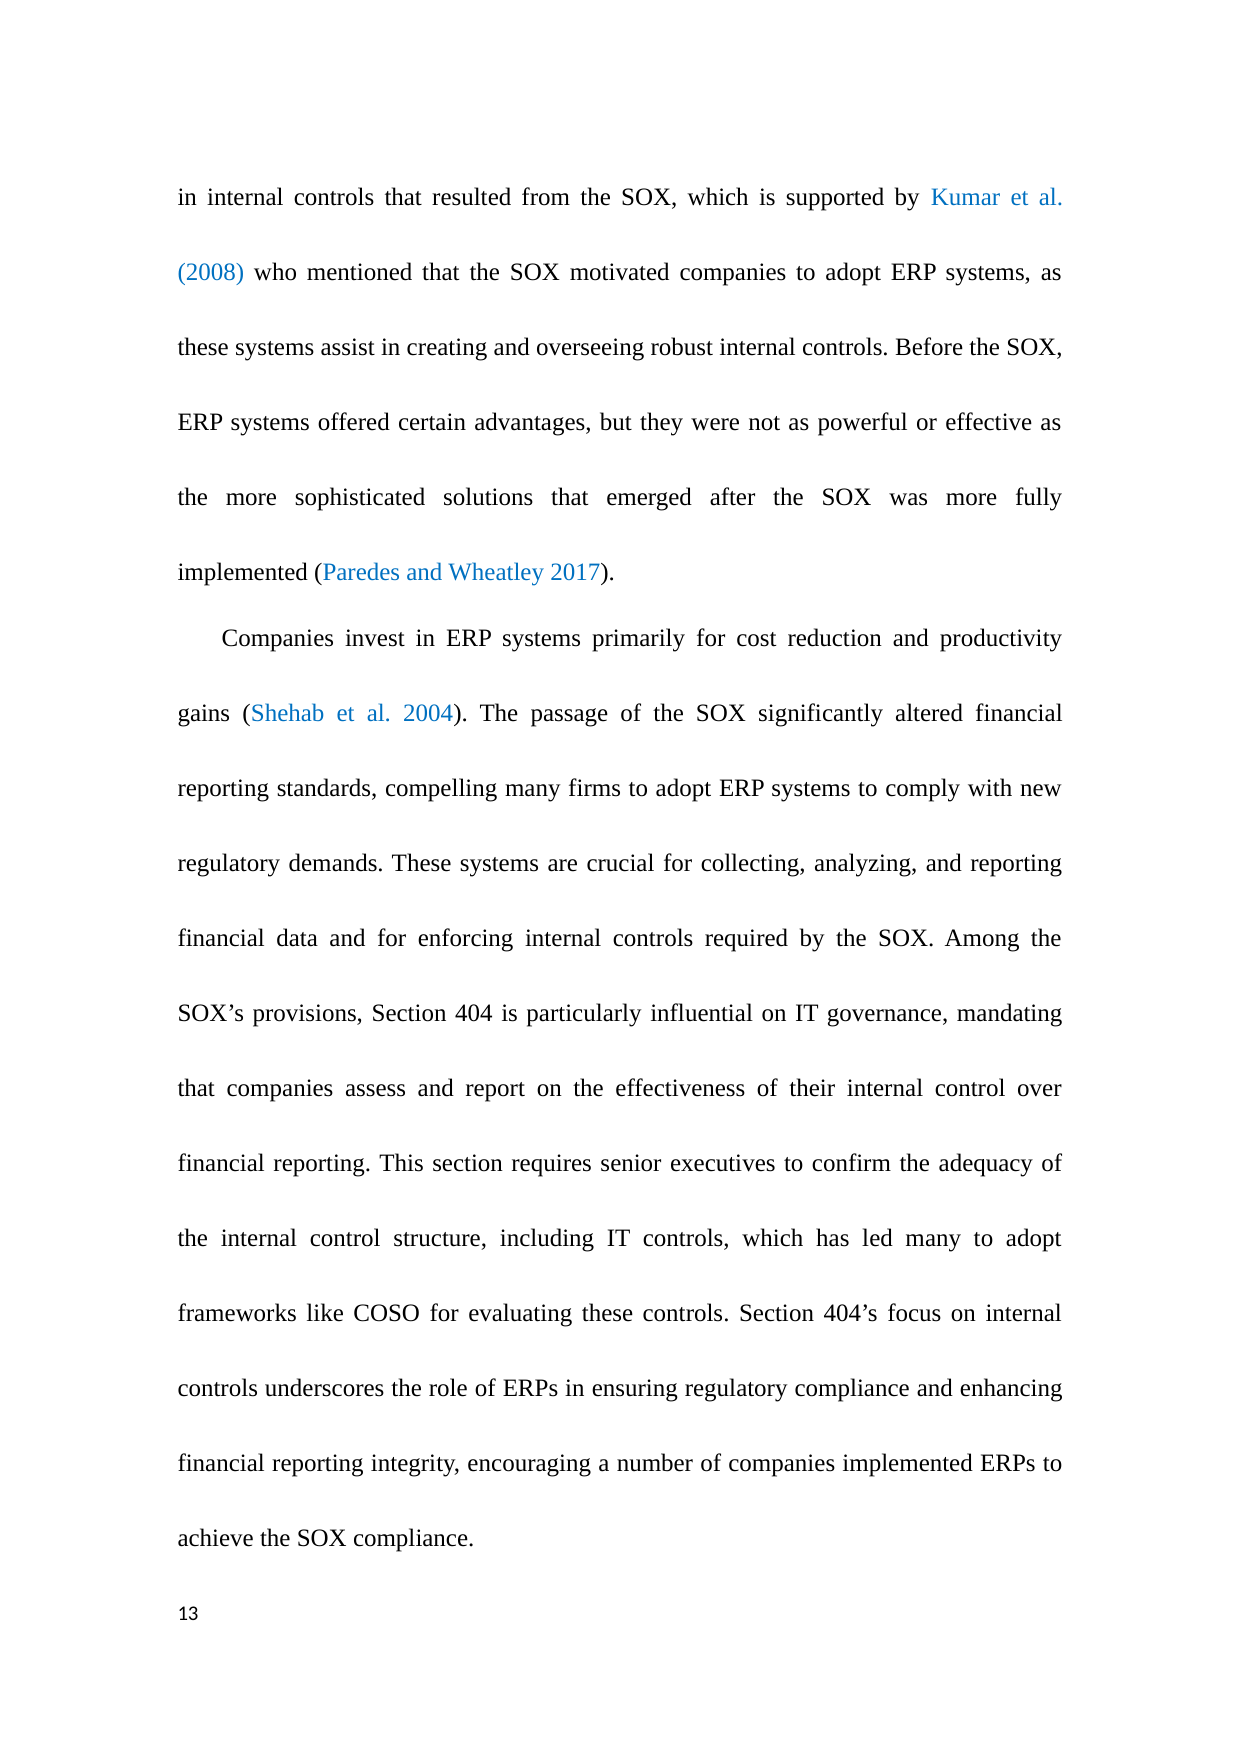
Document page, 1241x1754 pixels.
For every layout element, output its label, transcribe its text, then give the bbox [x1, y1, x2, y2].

text Companies invest in ERP systems primarily for cost reduction and productivity gains (Shehab et al. 2004). The passage of the SOX significantly altered financial reporting standards, compelling many firms to adopt ERP systems to comply with new regulatory demands. These systems are crucial for collecting, analyzing, and reporting financial data and for enforcing internal controls required by the SOX. Among the SOX’s provisions, Section 404 is particularly influential on IT governance, mandating that companies assess and report on the effectiveness of their internal control over financial reporting. This section requires senior executives to confirm the adequacy of the internal control structure, including IT controls, which has led many to adopt frameworks like COSO for evaluating these controls. Section 404’s focus on internal controls underscores the role of ERPs in ensuring regulatory compliance and enhancing financial reporting integrity, encouraging a number of companies implemented ERPs to achieve the SOX compliance. [177, 618, 1063, 1556]
